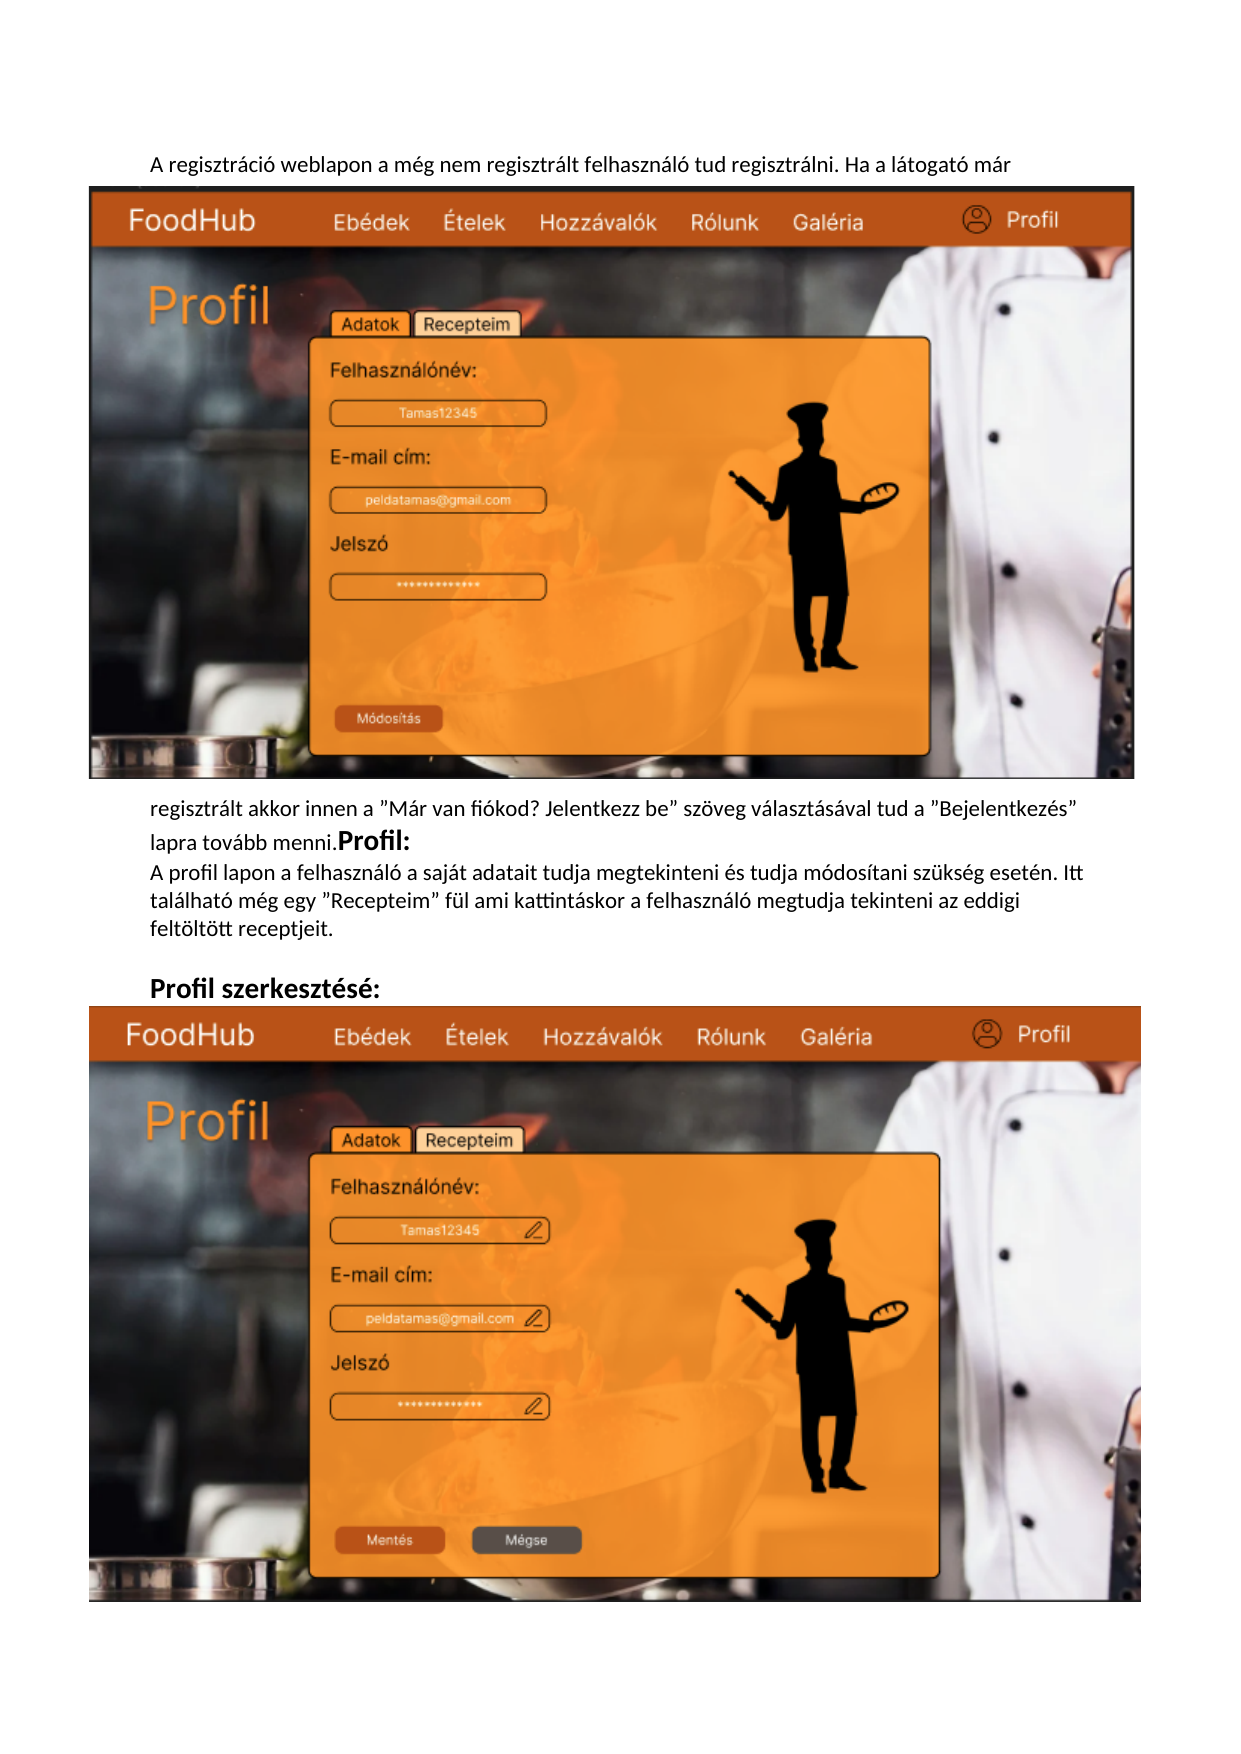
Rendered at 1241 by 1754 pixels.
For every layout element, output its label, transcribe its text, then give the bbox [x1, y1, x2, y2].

text Profil szerkesztésé: [150, 970, 1090, 1006]
text A regisztráció weblapon a még nem regisztrált felhasználó tud regisztrálni. Ha a látogató már regisztrált akkor innen a ”Már van fiókod? Jelentkezz be” szöveg választásával tud a ”Bejelentkezés” lapra tovább menni.Profil: A profil lapon a felhasználó a saját adatait tudja megtekinteni és tudja módosítani szükség esetén. Itt található még egy ”Recepteim” fül ami kattintáskor a felhasználó megtudja tekinteni az eddigi feltöltött receptjeit. [150, 150, 1090, 186]
text A regisztráció weblapon a még nem regisztrált felhasználó tud regisztrálni. Ha a látogató már regisztrált akkor innen a ”Már van fiókod? Jelentkezz be” szöveg választásával tud a ”Bejelentkezés” lapra tovább menni.Profil: A profil lapon a felhasználó a saját adatait tudja megtekinteni és tudja módosítani szükség esetén. Itt található még egy ”Recepteim” fül ami kattintáskor a felhasználó megtudja tekinteni az eddigi feltöltött receptjeit. [150, 777, 1090, 942]
picture [87, 1006, 1140, 1600]
picture [87, 186, 1134, 777]
